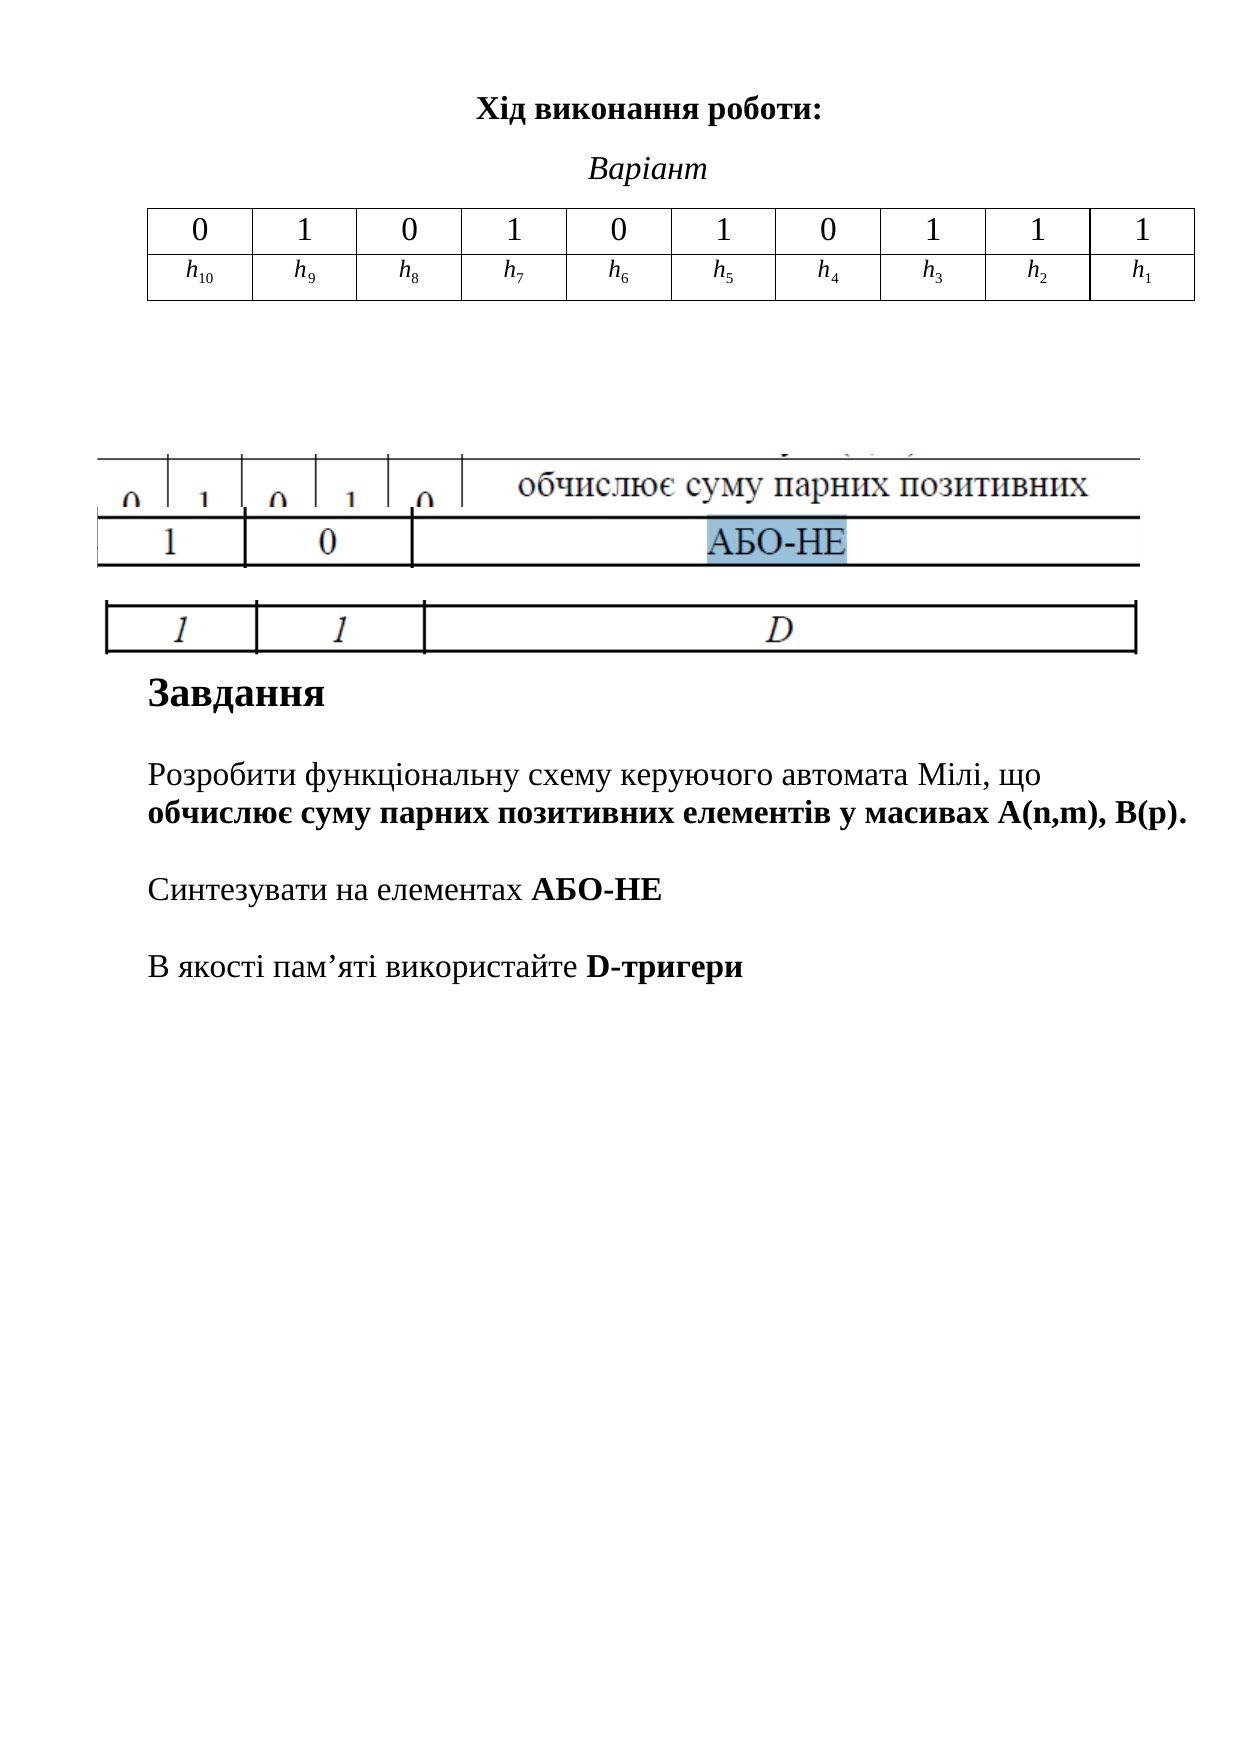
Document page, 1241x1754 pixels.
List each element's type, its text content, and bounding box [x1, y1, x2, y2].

table_cell [776, 255, 880, 300]
table_header 0 [567, 209, 671, 254]
table_cell [672, 255, 775, 300]
table_cell [462, 255, 566, 300]
table_cell [567, 255, 671, 300]
table_cell [881, 255, 985, 300]
table_header 1 [1091, 209, 1194, 254]
table_header 1 [672, 209, 775, 254]
text В якості пам’яті використайте D-тригери [147, 946, 1196, 984]
table_header 0 [148, 209, 252, 254]
table_header 0 [357, 209, 461, 254]
table_cell [253, 255, 356, 300]
table_cell [1091, 255, 1194, 300]
table_header 0 [776, 209, 880, 254]
picture [96, 454, 1139, 567]
text Варіант [147, 148, 1151, 187]
table_cell [148, 255, 252, 300]
table_cell [357, 255, 461, 300]
text Хід виконання роботи: [147, 88, 1151, 127]
table_header 1 [986, 209, 1089, 254]
table_header 1 [881, 209, 985, 254]
picture [96, 600, 1139, 656]
table_header 1 [253, 209, 356, 254]
text Розробити функціональну схему керуючого автомата Мілі, що [147, 754, 1196, 792]
text обчислює суму парних позитивних елементів у масивах A(n,m), B(p). [147, 792, 1196, 831]
table_cell [986, 255, 1089, 300]
text Синтезувати на елементах АБО-НЕ [147, 869, 1196, 907]
table_header 1 [462, 209, 566, 254]
